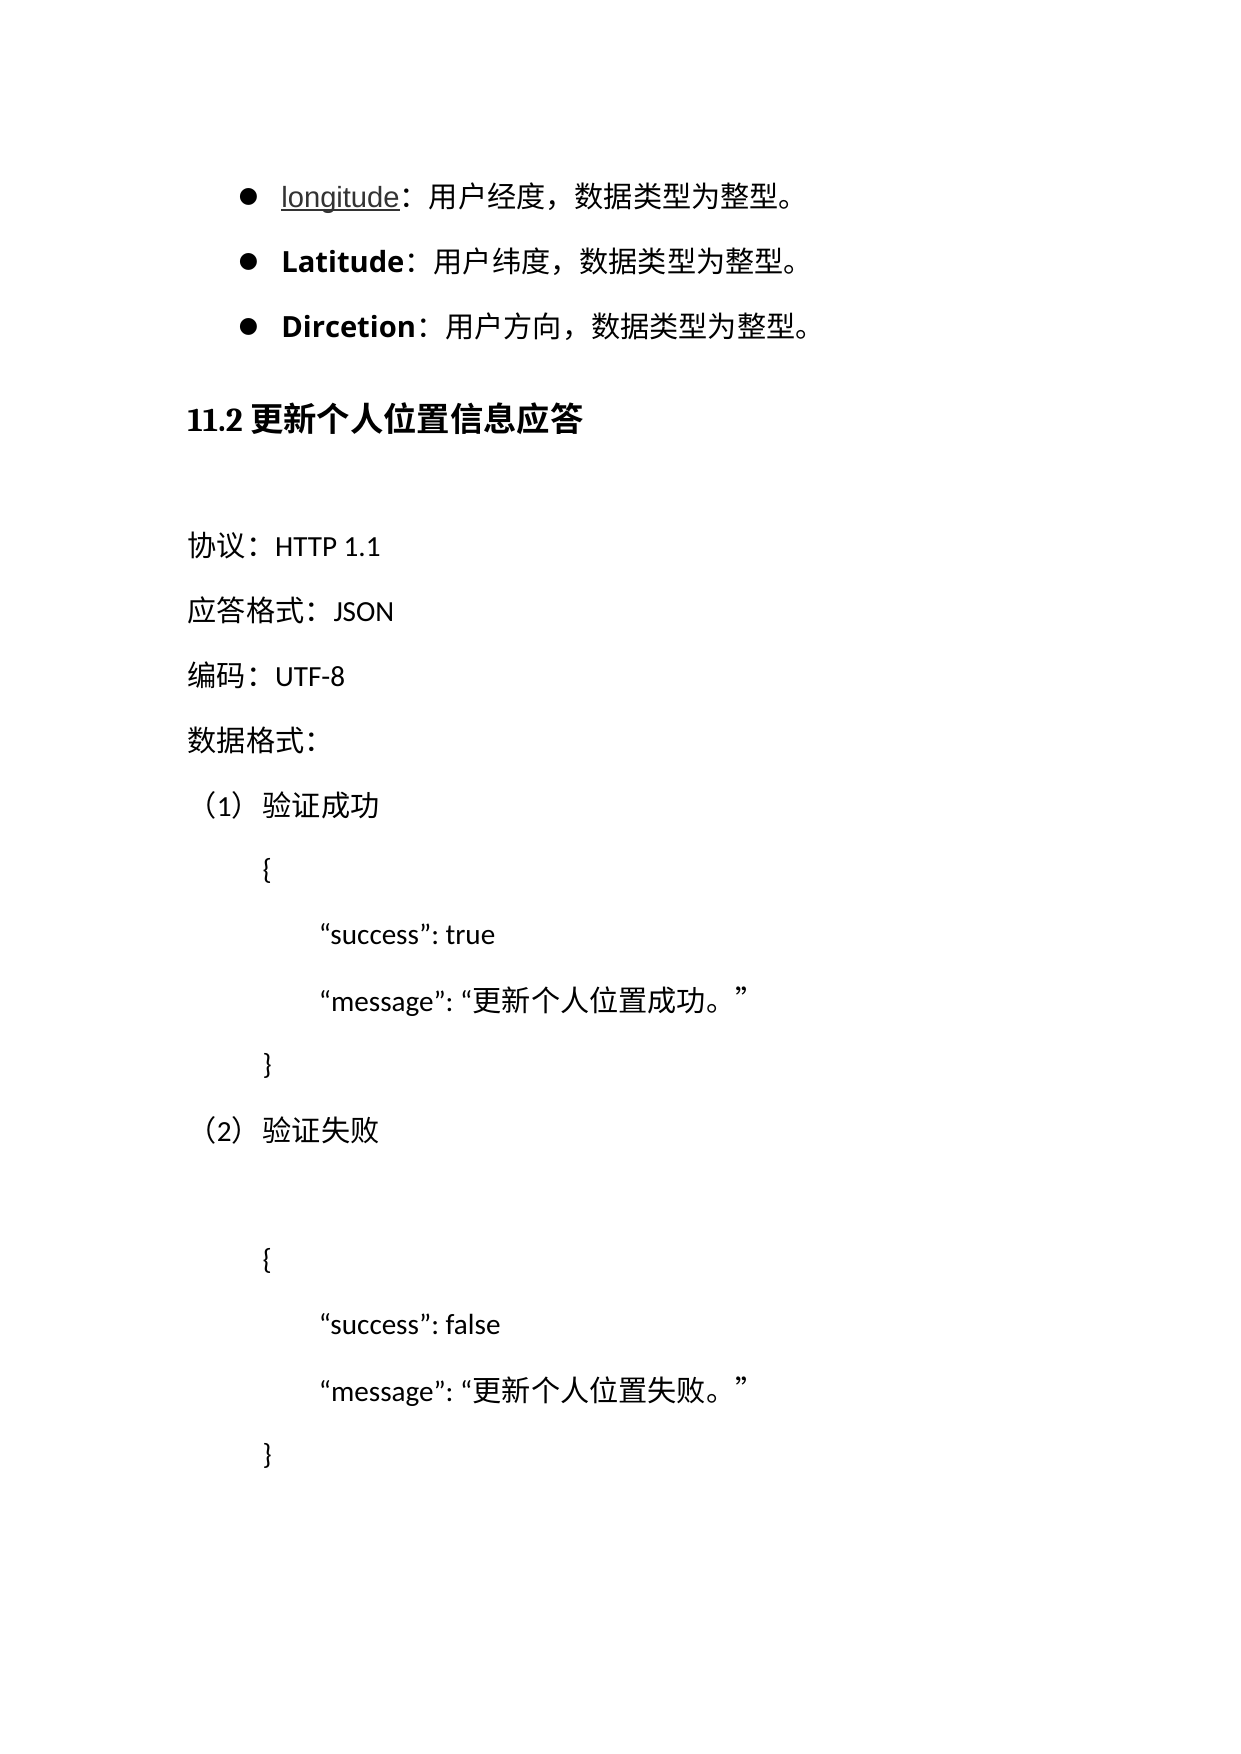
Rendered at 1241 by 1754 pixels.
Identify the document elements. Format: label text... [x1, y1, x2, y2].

subtitle 11.2 更新个人位置信息应答 [187, 384, 1053, 449]
text 协议：HTTP 1.1 [187, 511, 1053, 576]
list “success”: false [262, 1291, 1053, 1356]
list Dircetion：用户方向，数据类型为整型。 [237, 292, 1053, 357]
list { [262, 836, 1053, 901]
text “message”: “更新个人位置失败。” [275, 1356, 1053, 1421]
text “message”: “更新个人位置成功。” [275, 966, 1053, 1031]
list 验证成功 [187, 771, 1053, 836]
text 编码：UTF-8 [187, 641, 1053, 706]
list longitude：用户经度，数据类型为整型。 [237, 162, 1053, 227]
text 数据格式： [187, 706, 1053, 771]
list 验证失败 [187, 1096, 1053, 1161]
list { [262, 1226, 1053, 1291]
list Latitude：用户纬度，数据类型为整型。 [237, 227, 1053, 292]
list “success”: true [262, 901, 1053, 966]
list } [262, 1031, 1053, 1096]
text 应答格式：JSON [187, 576, 1053, 641]
list } [262, 1421, 1053, 1486]
